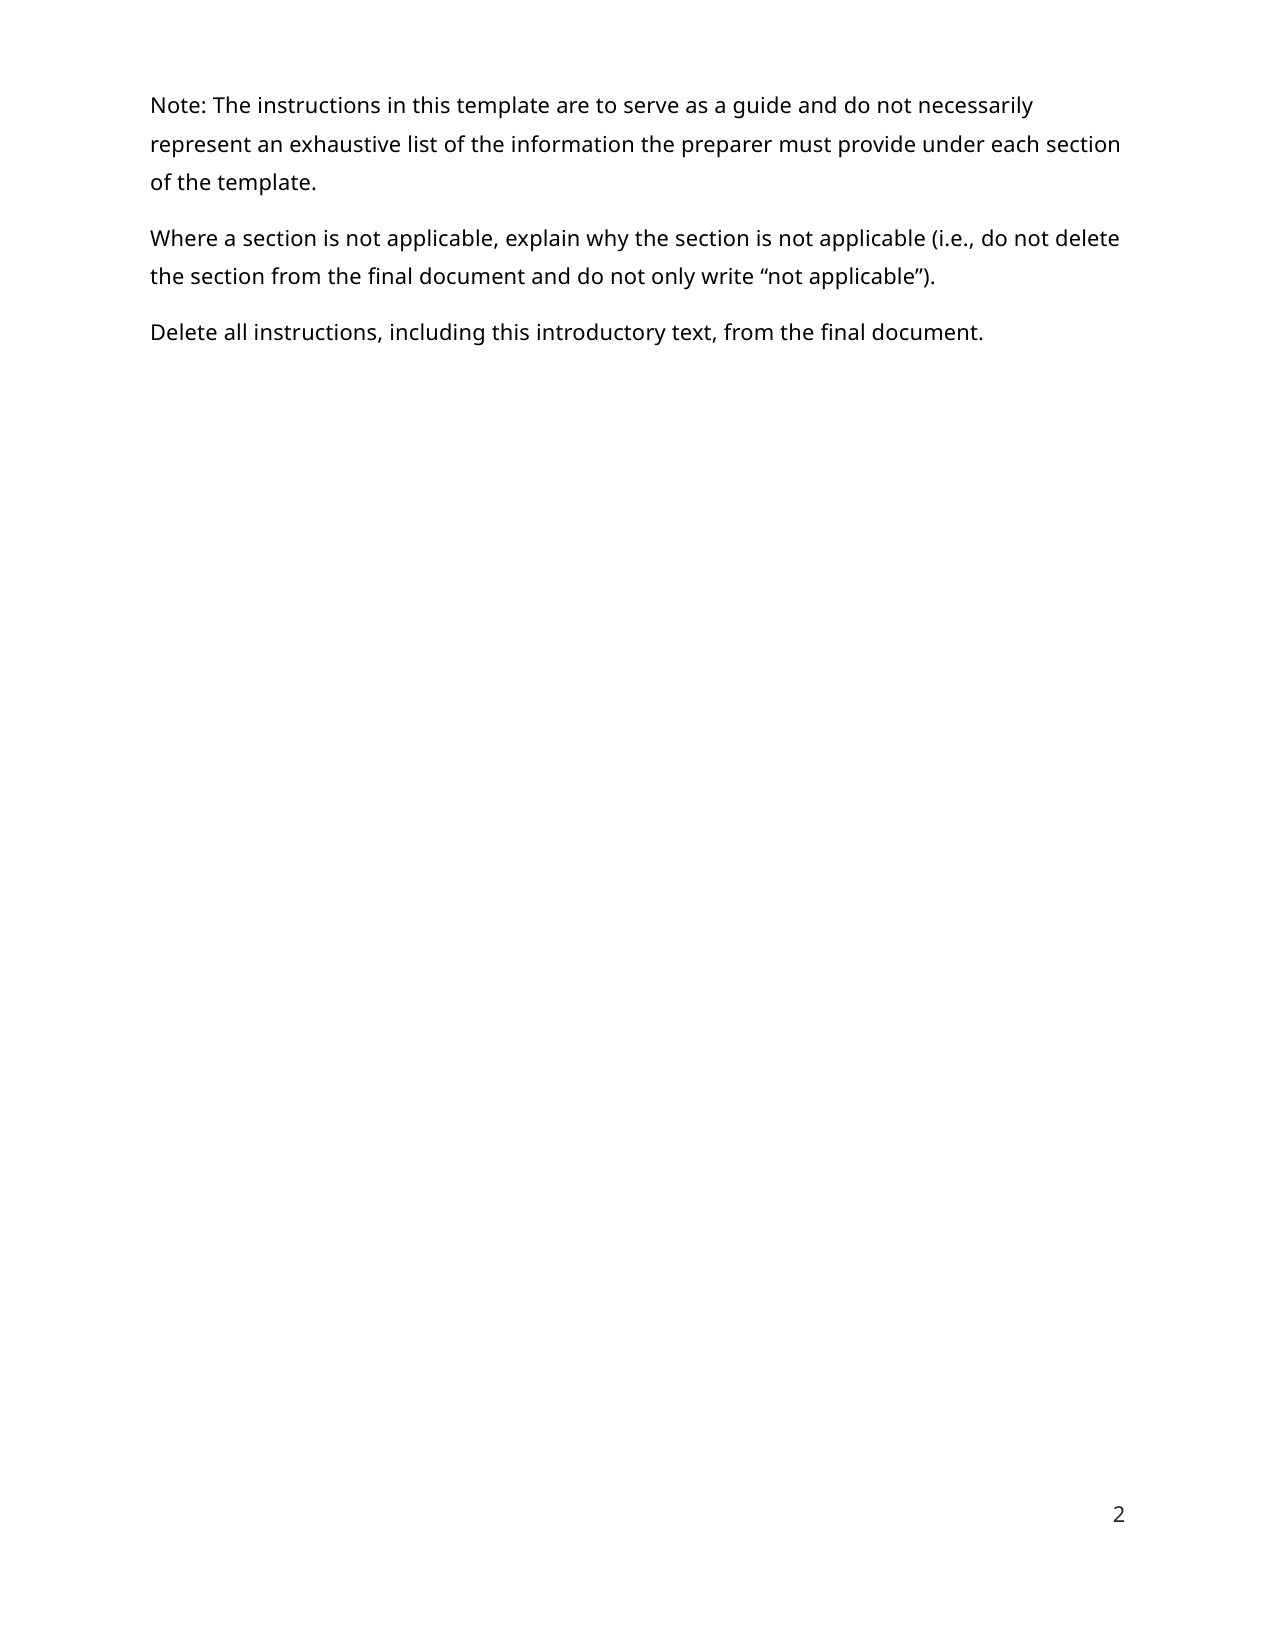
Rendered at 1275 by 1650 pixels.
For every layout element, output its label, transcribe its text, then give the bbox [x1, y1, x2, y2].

text Note: The instructions in this template are to serve as a guide and do not necessarily represent an exhaustive list of the information the preparer must provide under each section of the template. [150, 90, 1125, 197]
text Delete all instructions, including this introductory text, from the final document. [150, 317, 1125, 346]
text Where a section is not applicable, explain why the section is not applicable (i.e., do not delete the section from the final document and do not only write “not applicable”). [150, 223, 1125, 291]
